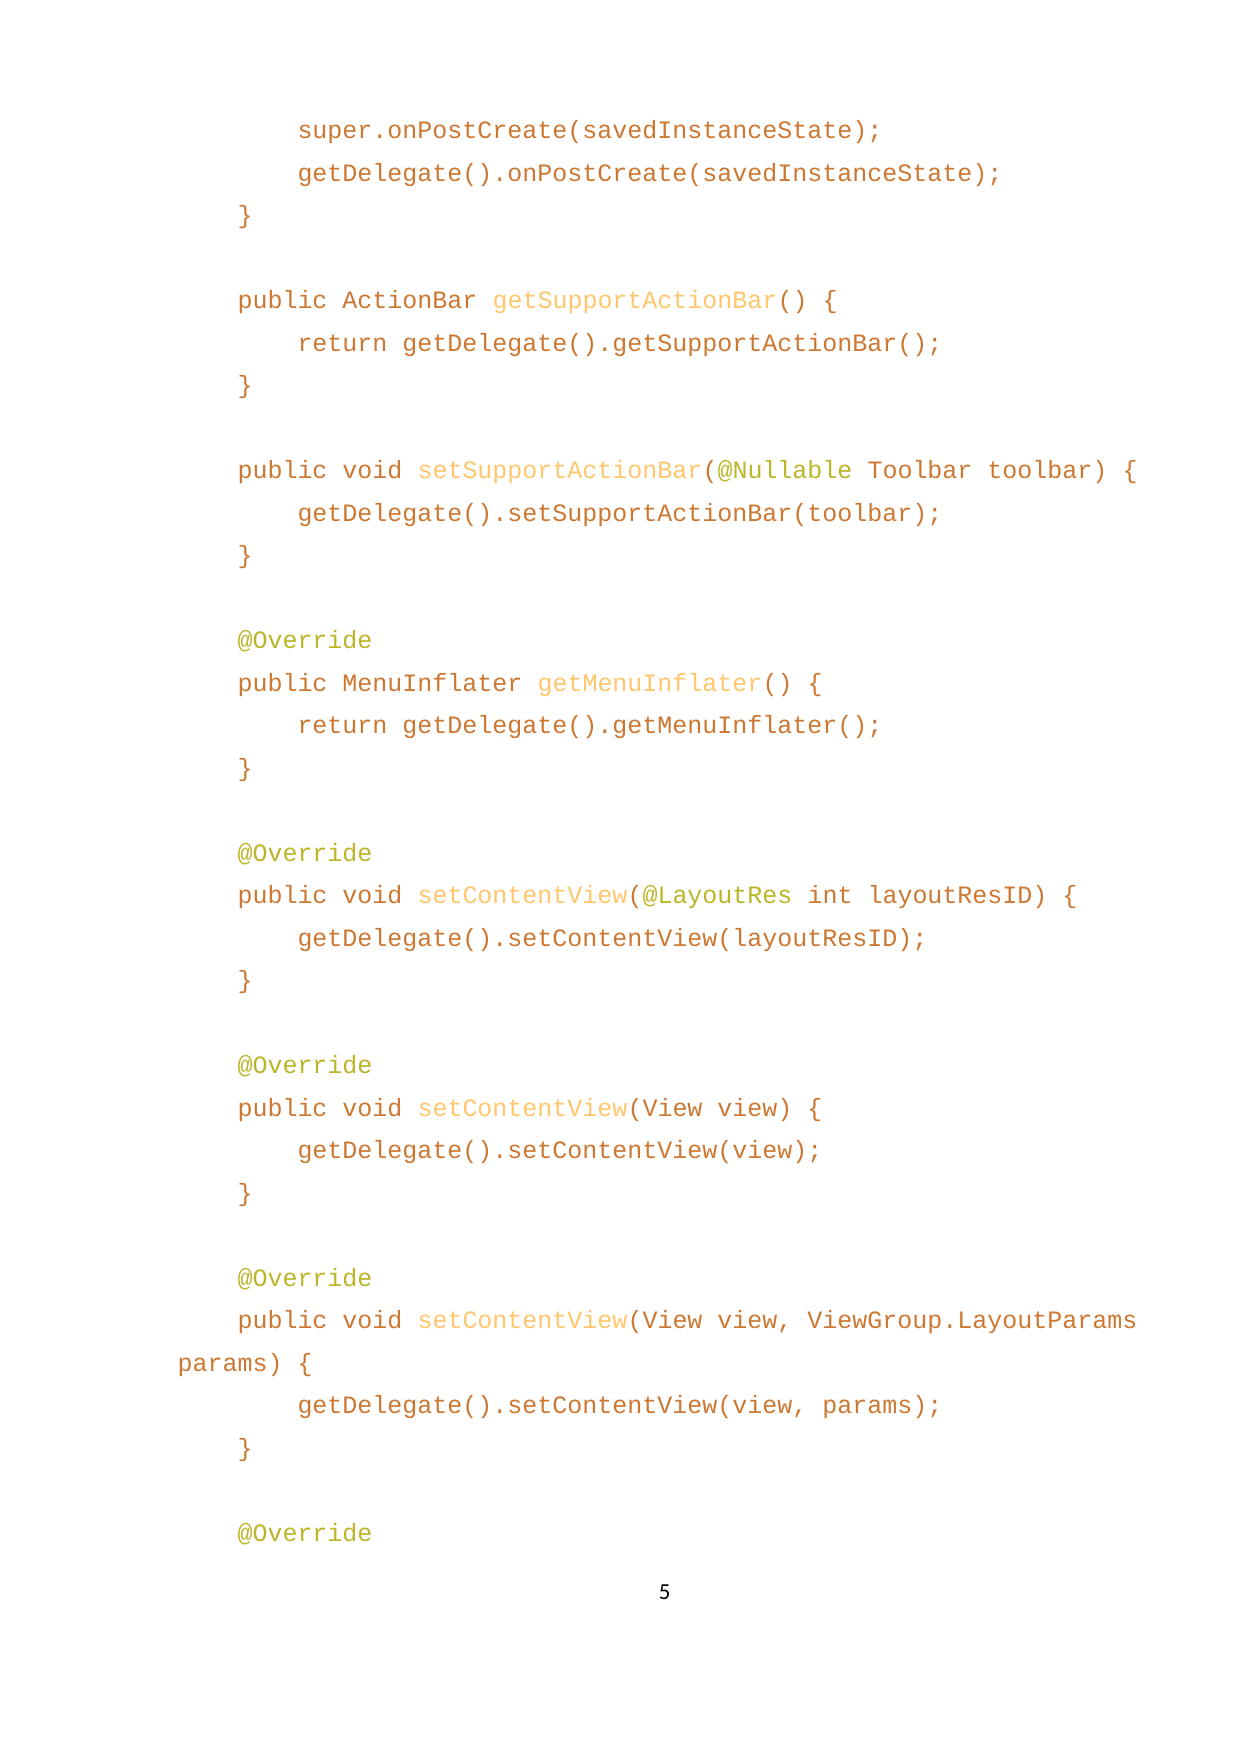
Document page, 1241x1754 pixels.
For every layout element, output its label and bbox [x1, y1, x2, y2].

text [177, 118, 1152, 1549]
